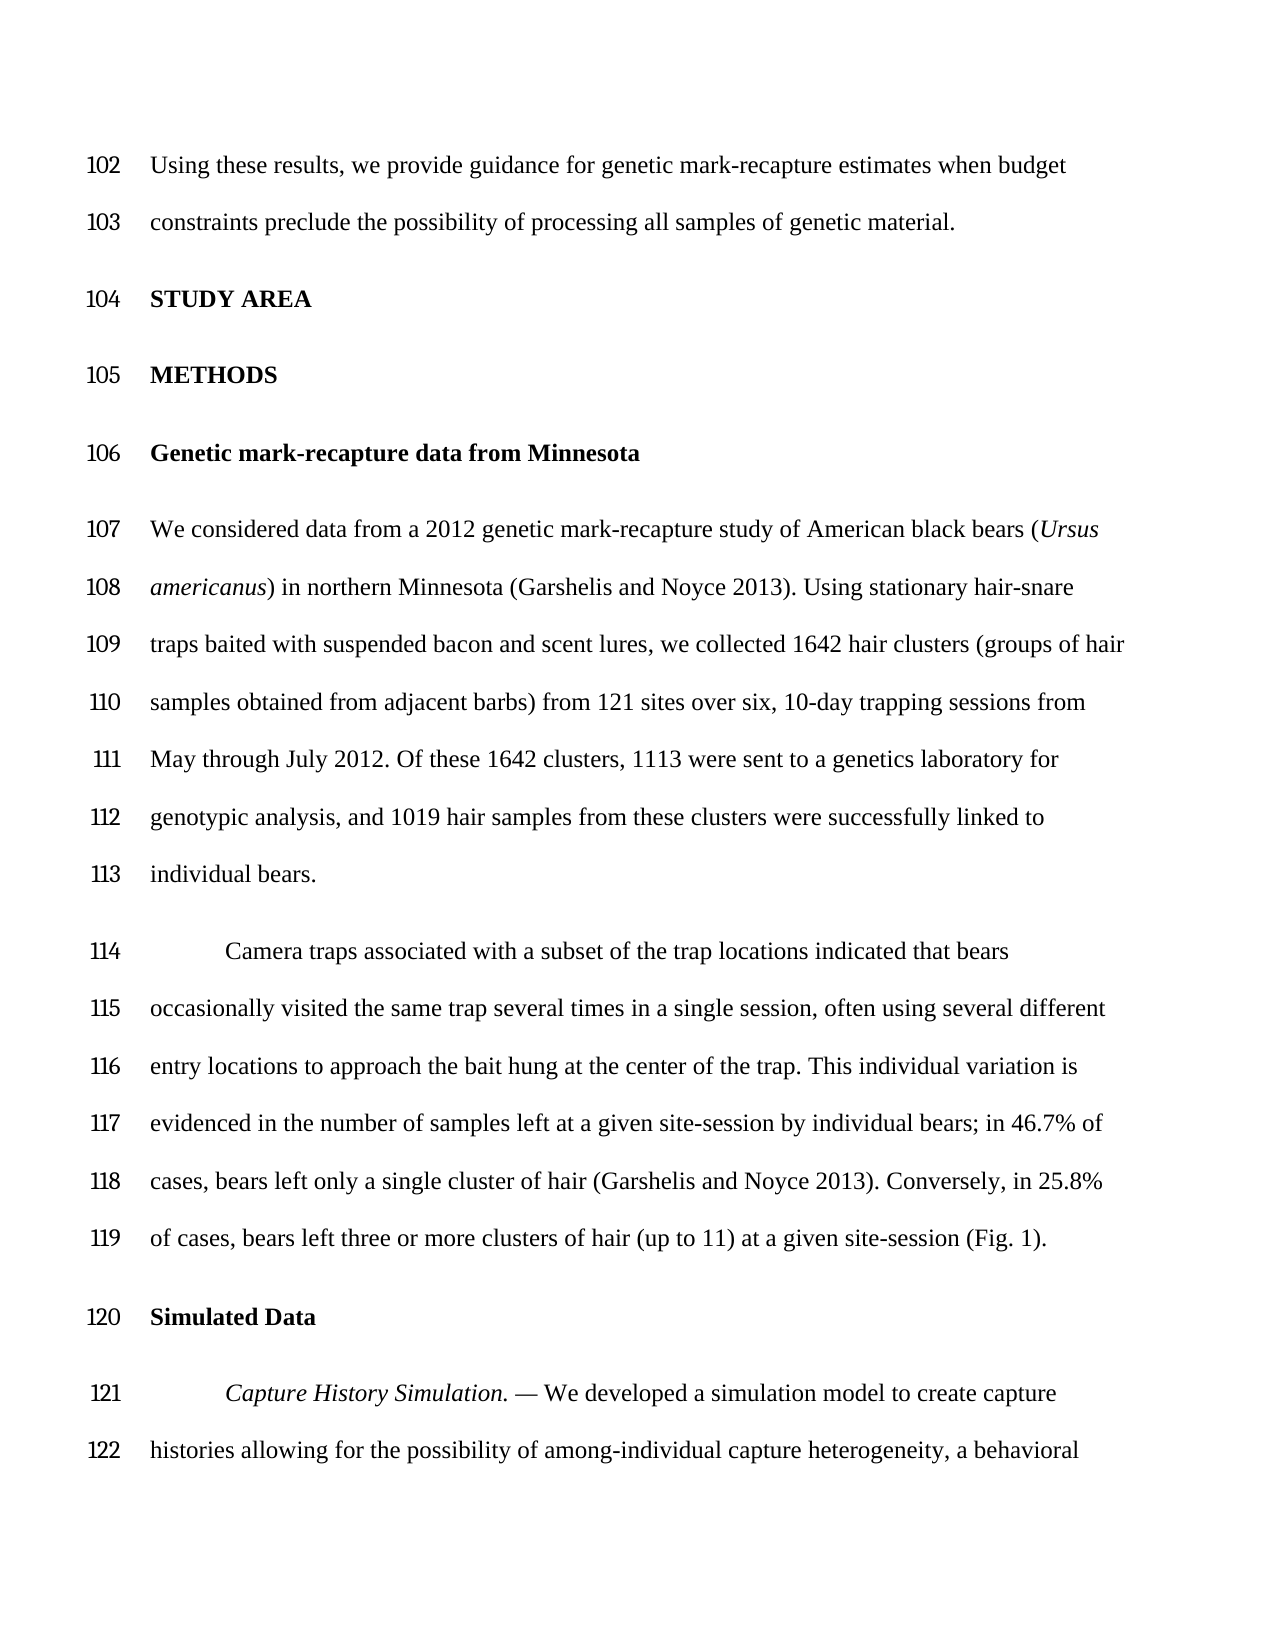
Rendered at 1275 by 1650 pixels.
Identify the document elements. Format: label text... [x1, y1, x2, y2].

subtitle Genetic mark-recapture data from Minnesota [150, 438, 1125, 467]
text We considered data from a 2012 genetic mark-recapture study of American black bears (Ursus americanus) in northern Minnesota (Garshelis and Noyce 2013). Using stationary hair-snare traps baited with suspended bacon and scent lures, we collected 1642 hair clusters (groups of hair samples obtained from adjacent barbs) from 121 sites over six, 10-day trapping sessions from May through July 2012. Of these 1642 clusters, 1113 were sent to a genetics laboratory for genotypic analysis, and 1019 hair samples from these clusters were successfully linked to individual bears. [150, 514, 1125, 888]
text Camera traps associated with a subset of the trap locations indicated that bears occasionally visited the same trap several times in a single session, often using several different entry locations to approach the bait hung at the center of the trap. This individual variation is evidenced in the number of samples left at a given site-session by individual bears; in 46.7% of cases, bears left only a single cluster of hair (Garshelis and Noyce 2013). Conversely, in 25.8% of cases, bears left three or more clusters of hair (up to 11) at a given site-session (Fig. 1). [150, 936, 1125, 1252]
text STUDY AREA [150, 284, 1125, 312]
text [150, 1378, 1125, 1464]
subtitle Simulated Data [150, 1302, 1125, 1330]
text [150, 150, 1125, 236]
text METHODS [150, 360, 1125, 389]
